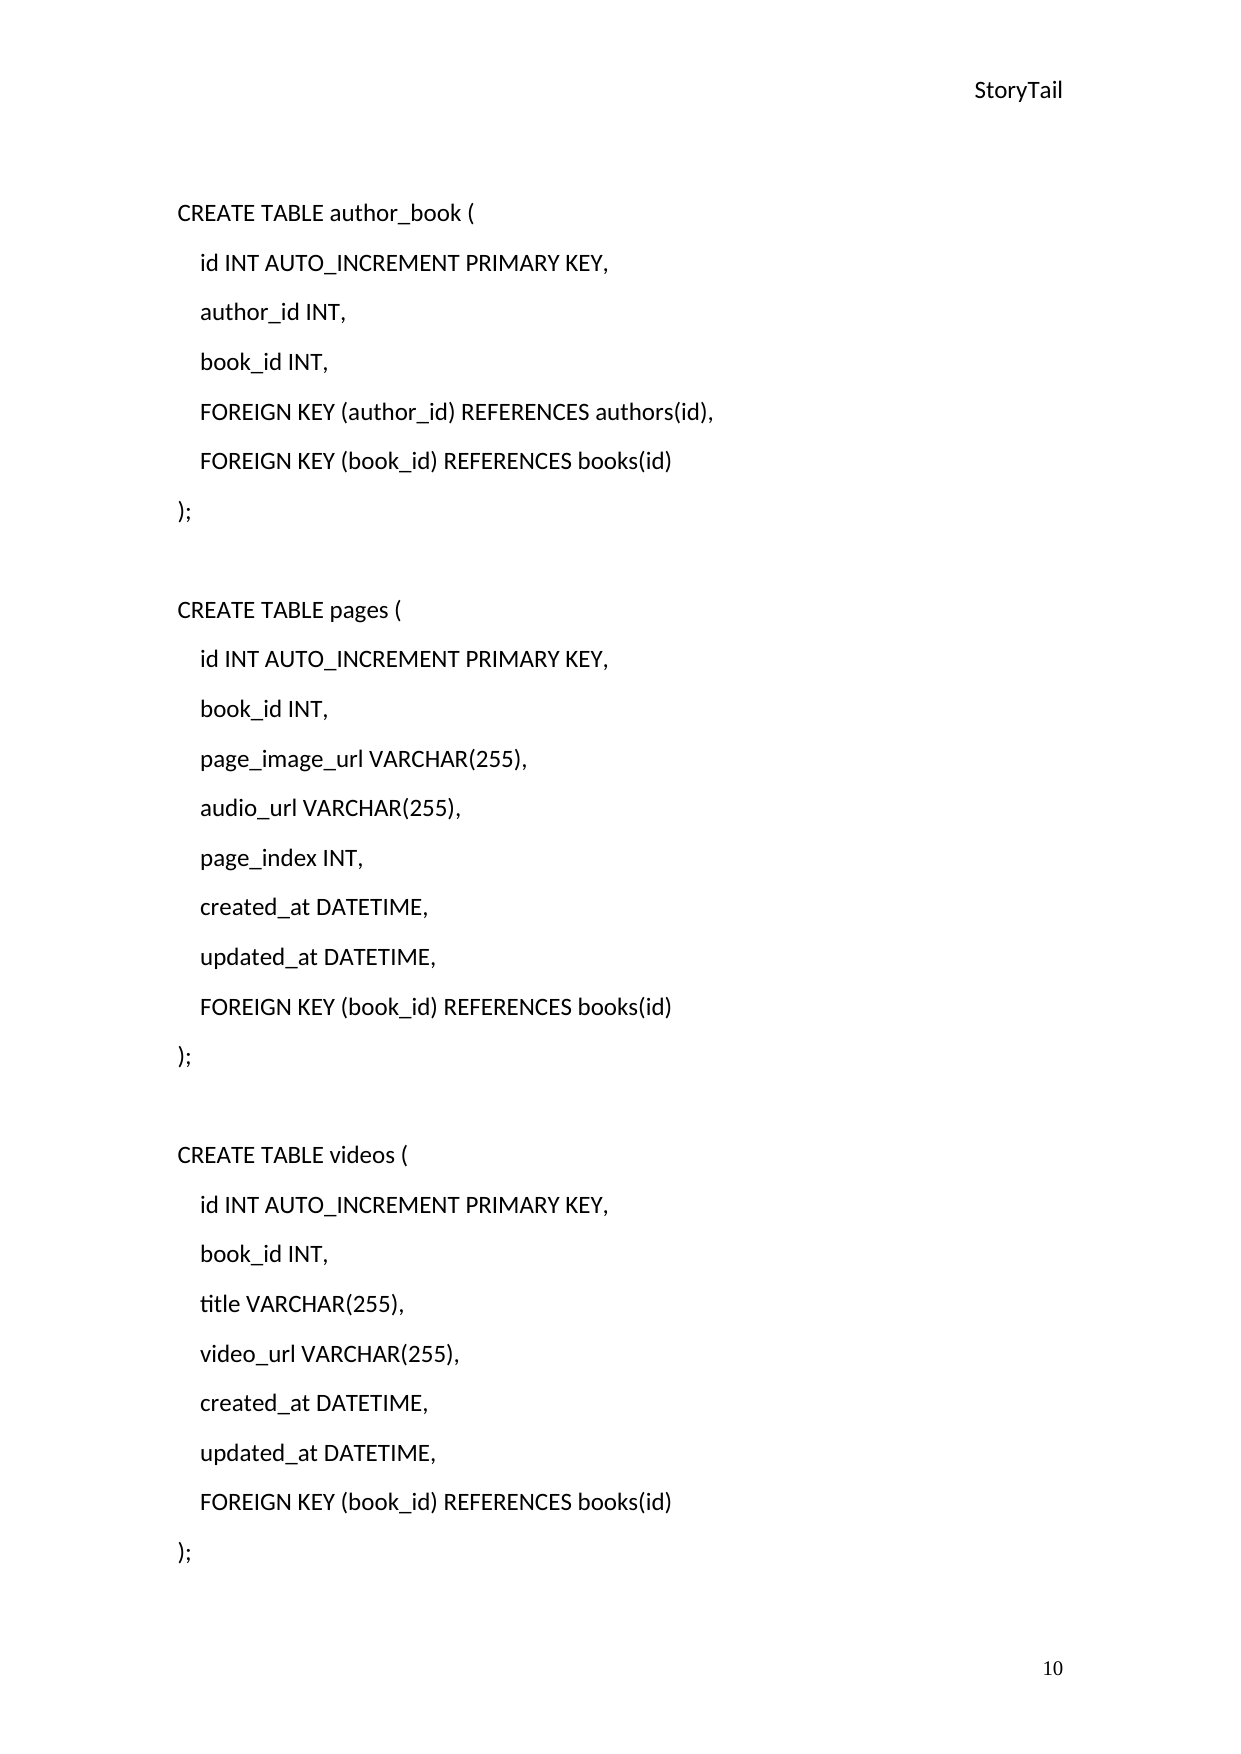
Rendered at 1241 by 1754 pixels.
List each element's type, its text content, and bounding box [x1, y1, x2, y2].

text ); [177, 1536, 1063, 1567]
text FOREIGN KEY (book_id) REFERENCES books(id) [177, 991, 1063, 1021]
text FOREIGN KEY (book_id) REFERENCES books(id) [177, 1486, 1063, 1517]
text id INT AUTO_INCREMENT PRIMARY KEY, [177, 247, 1063, 277]
text video_url VARCHAR(255), [177, 1338, 1063, 1368]
text audio_url VARCHAR(255), [177, 792, 1063, 823]
text created_at DATETIME, [177, 891, 1063, 922]
text id INT AUTO_INCREMENT PRIMARY KEY, [177, 1189, 1063, 1219]
text book_id INT, [177, 693, 1063, 724]
text CREATE TABLE pages ( [177, 594, 1063, 624]
text id INT AUTO_INCREMENT PRIMARY KEY, [177, 643, 1063, 674]
text CREATE TABLE videos ( [177, 1139, 1063, 1170]
text updated_at DATETIME, [177, 941, 1063, 972]
text created_at DATETIME, [177, 1387, 1063, 1418]
text ); [177, 1040, 1063, 1071]
text page_index INT, [177, 842, 1063, 872]
text FOREIGN KEY (book_id) REFERENCES books(id) [177, 445, 1063, 476]
text author_id INT, [177, 296, 1063, 327]
text FOREIGN KEY (author_id) REFERENCES authors(id), [177, 396, 1063, 426]
text CREATE TABLE author_book ( [177, 197, 1063, 228]
text updated_at DATETIME, [177, 1437, 1063, 1467]
text page_image_url VARCHAR(255), [177, 743, 1063, 773]
text title VARCHAR(255), [177, 1288, 1063, 1319]
text book_id INT, [177, 1238, 1063, 1269]
text book_id INT, [177, 346, 1063, 377]
text ); [177, 495, 1063, 525]
